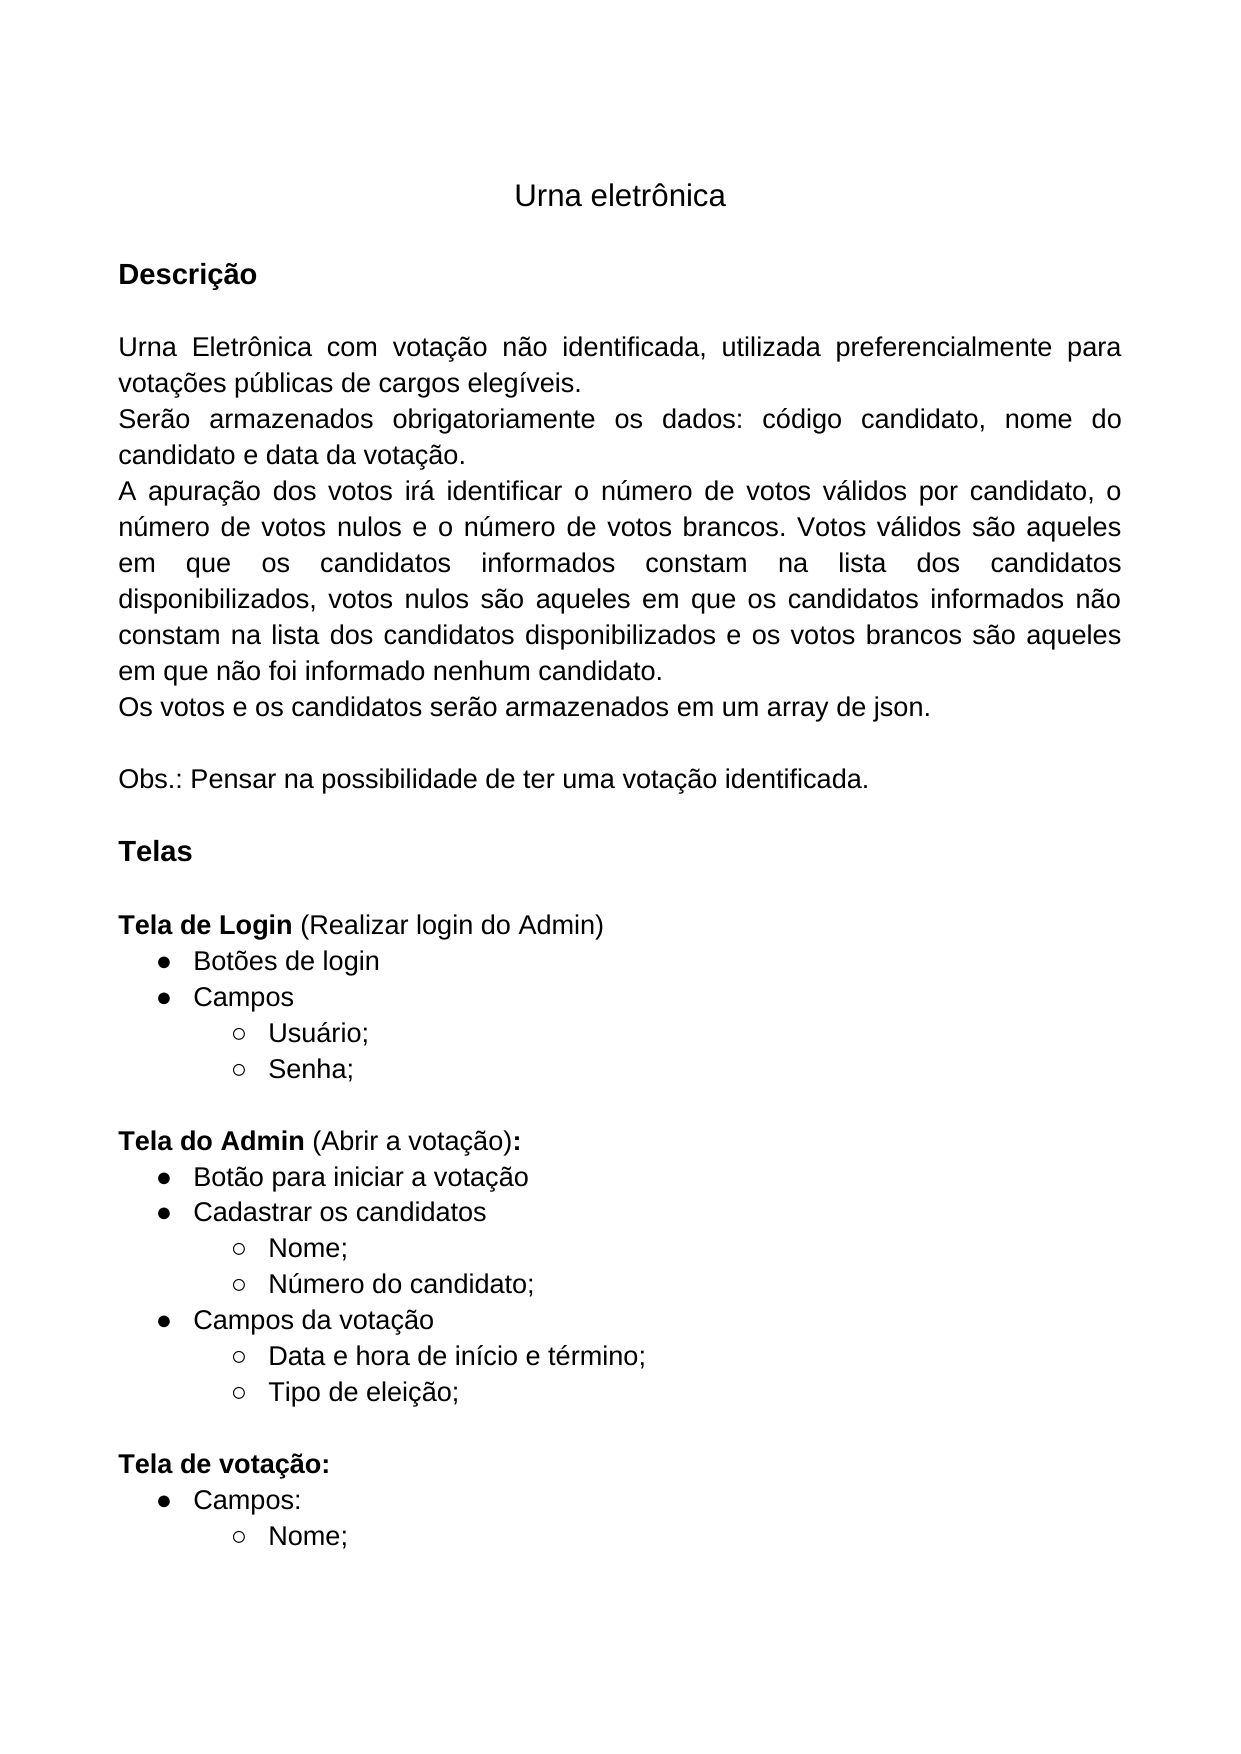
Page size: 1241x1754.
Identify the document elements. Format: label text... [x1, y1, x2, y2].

text Telas [118, 834, 1122, 868]
list Número do candidato; [231, 1268, 1122, 1299]
list Tipo de eleição; [231, 1376, 1122, 1407]
text Serão armazenados obrigatoriamente os dados: código candidato, nome do candidato e data da votação. [118, 403, 1122, 470]
text Tela de Login (Realizar login do Admin) [118, 909, 1122, 940]
list Nome; [231, 1520, 1122, 1551]
list Nome; [231, 1232, 1122, 1264]
list Cadastrar os candidatos [156, 1196, 1122, 1228]
text Tela do Admin (Abrir a votação): [118, 1124, 1122, 1156]
list Campos da votação [156, 1304, 1122, 1336]
text Os votos e os candidatos serão armazenados em um array de json. [118, 691, 1122, 722]
list Usuário; [231, 1017, 1122, 1048]
list Botão para iniciar a votação [156, 1161, 1122, 1192]
list Campos: [156, 1484, 1122, 1515]
list Campos [156, 981, 1122, 1012]
text Tela de votação: [118, 1448, 1122, 1479]
list Botões de login [156, 945, 1122, 976]
list Data e hora de início e término; [231, 1340, 1122, 1371]
text Descrição [118, 257, 1122, 290]
list Senha; [231, 1053, 1122, 1084]
text Obs.: Pensar na possibilidade de ter uma votação identificada. [118, 763, 1122, 794]
text A apuração dos votos irá identificar o número de votos válidos por candidato, o número de votos nulos e o número de votos brancos. Votos válidos são aqueles em que os candidatos informados constam na lista dos candidatos disponibilizados, votos nulos são aqueles em que os candidatos informados não constam na lista dos candidatos disponibilizados e os votos brancos são aqueles em que não foi informado nenhum candidato. [118, 475, 1122, 686]
text Urna eletrônica [118, 177, 1122, 213]
text Urna Eletrônica com votação não identificada, utilizada preferencialmente para votações públicas de cargos elegíveis. [118, 331, 1122, 398]
